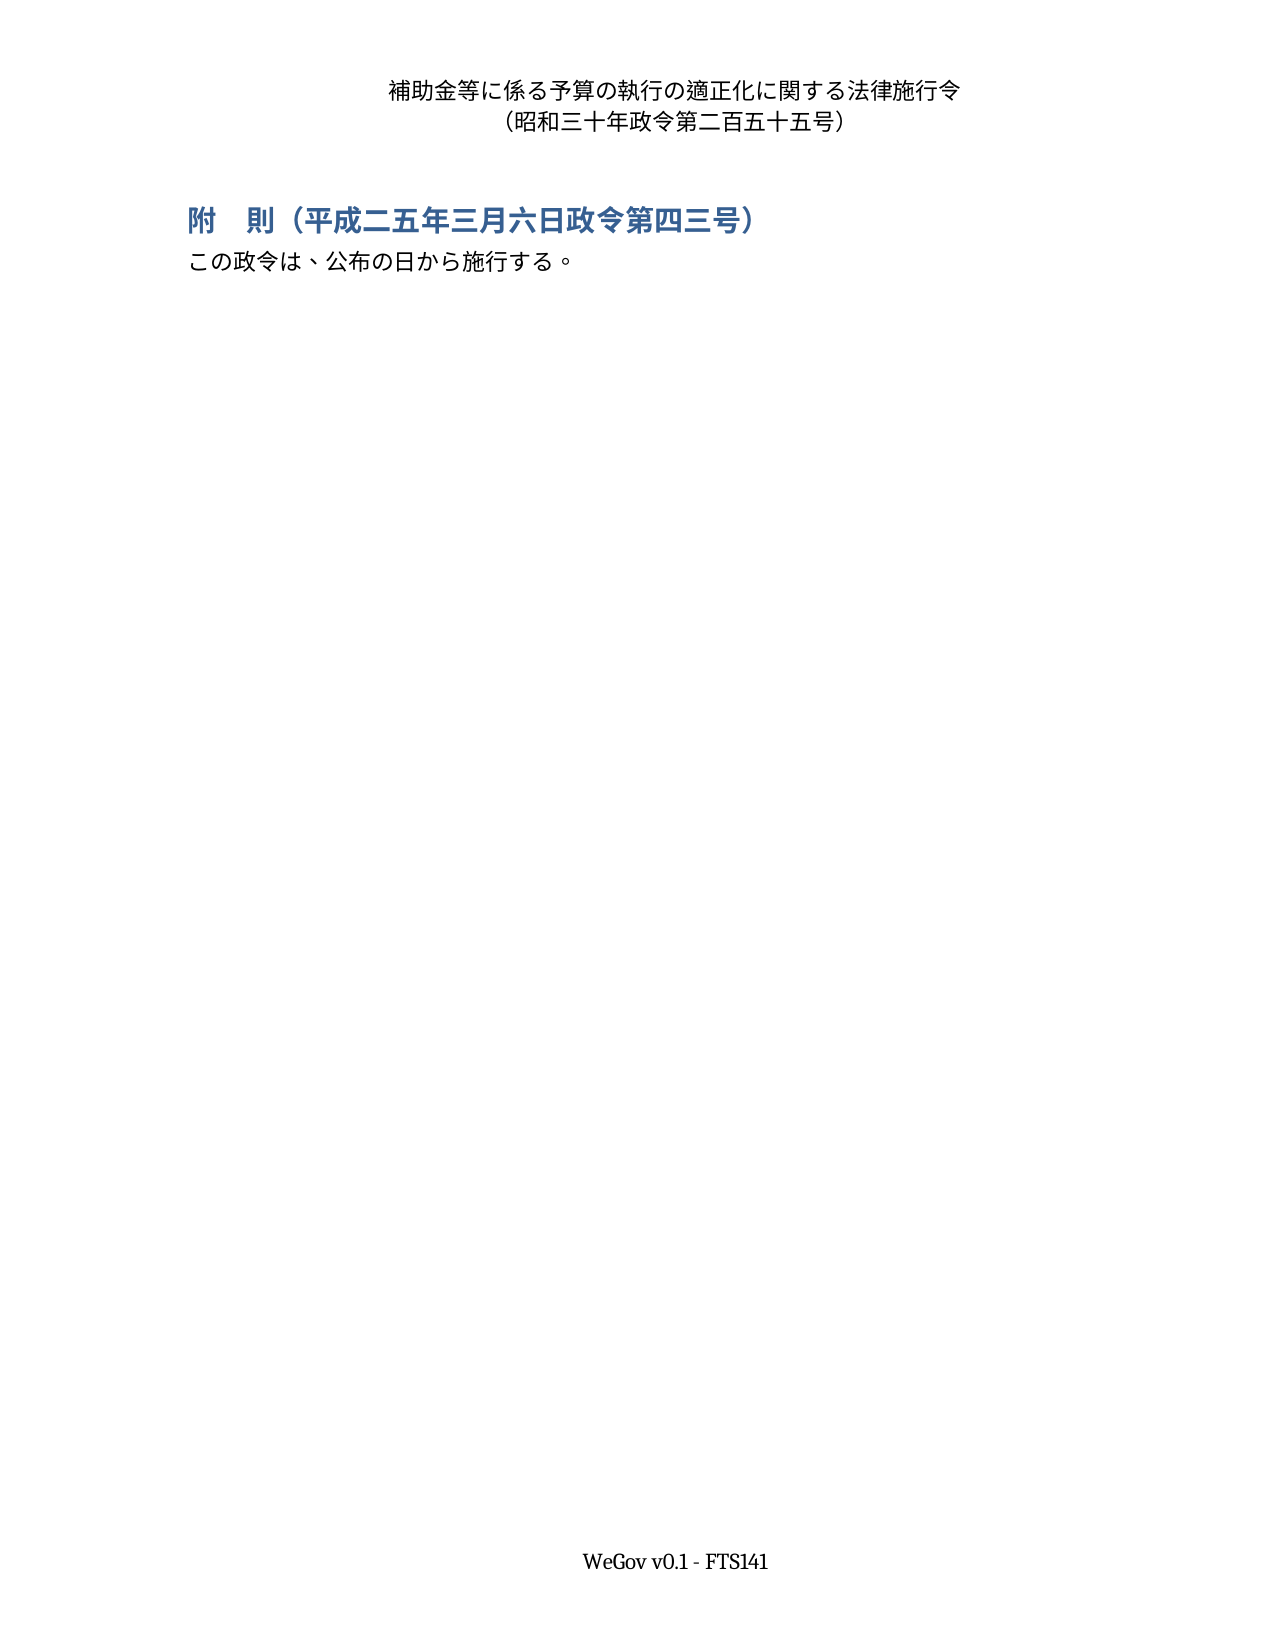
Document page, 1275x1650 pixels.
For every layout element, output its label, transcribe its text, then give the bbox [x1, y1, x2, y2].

subtitle 附 則（平成二五年三月六日政令第四三号） [187, 200, 1087, 240]
text この政令は、公布の日から施行する。 [187, 246, 1087, 277]
